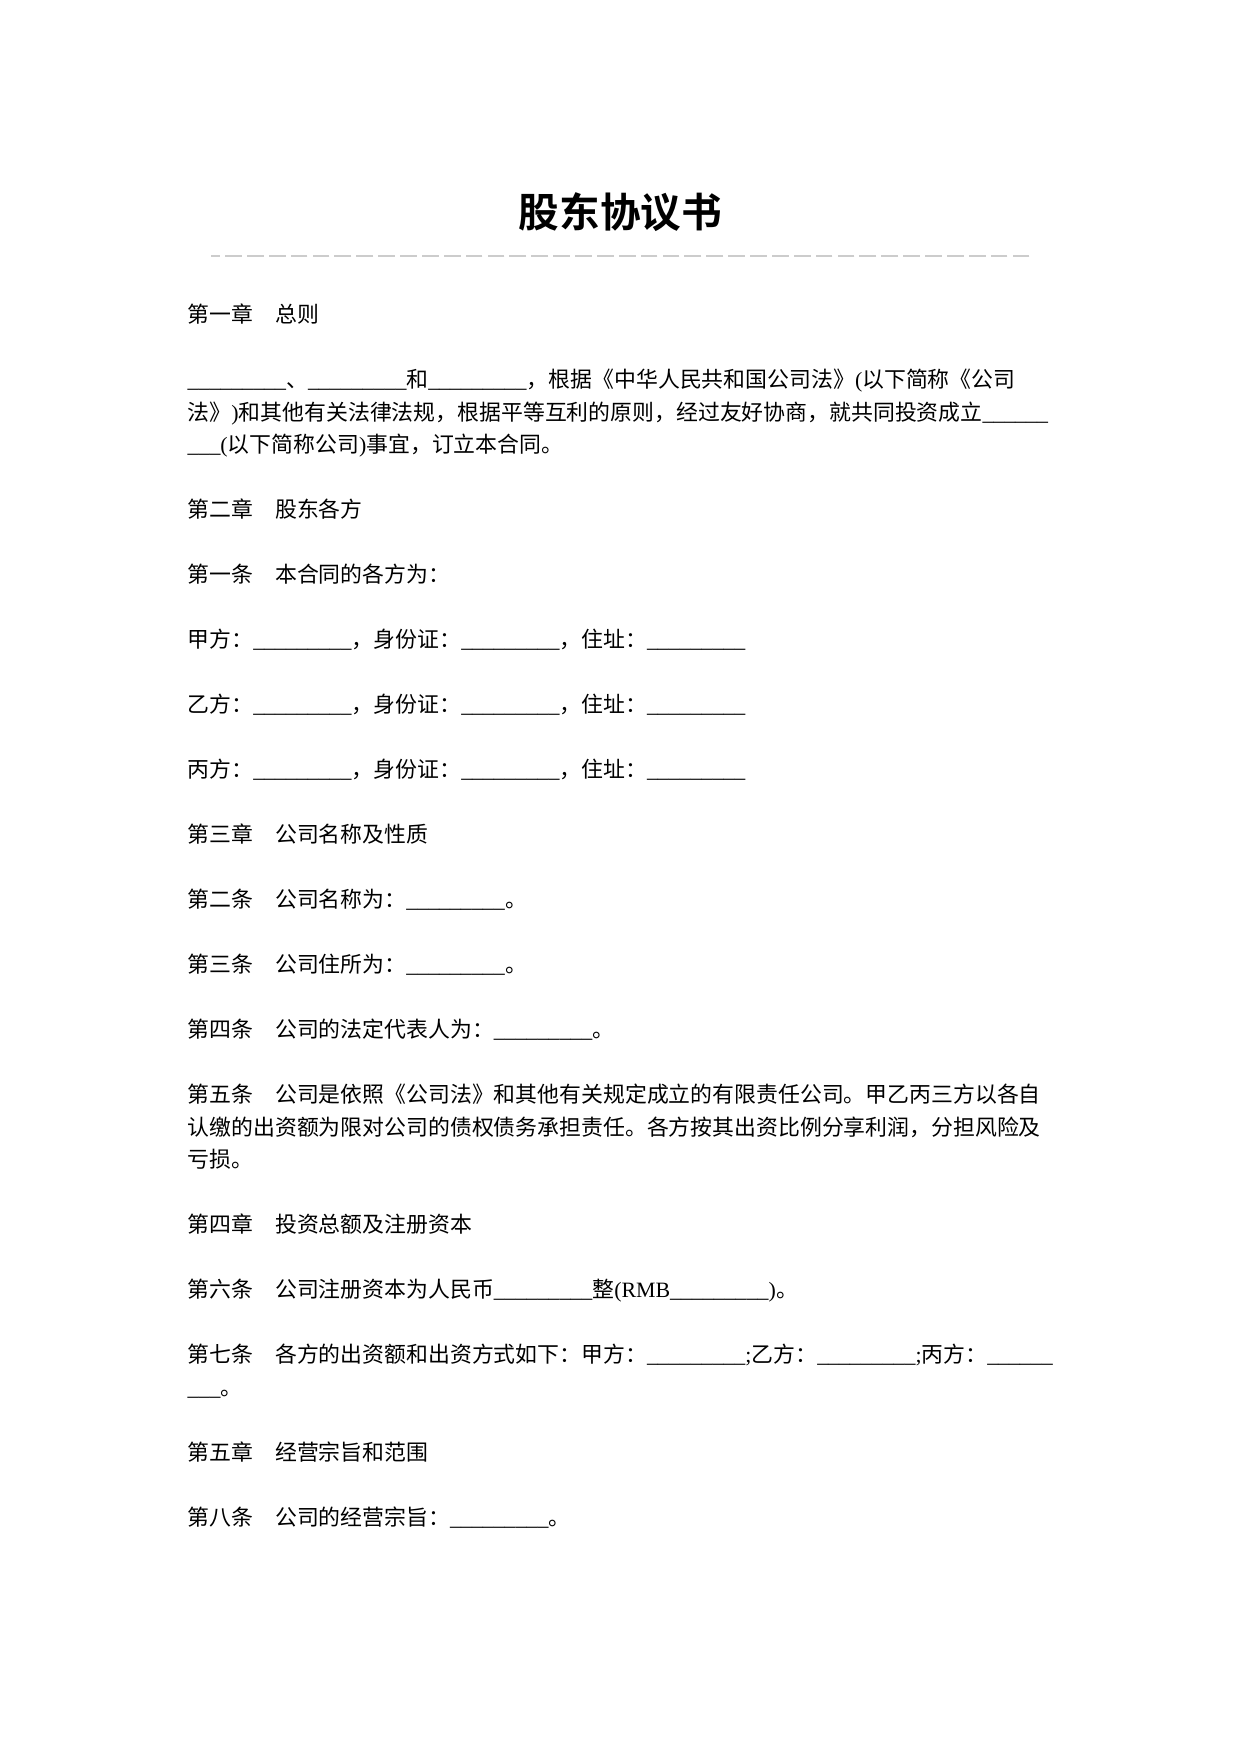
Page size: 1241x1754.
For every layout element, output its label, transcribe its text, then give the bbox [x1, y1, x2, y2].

text 第八条 公司的经营宗旨：_________。 [187, 1499, 1053, 1532]
text 第七条 各方的出资额和出资方式如下：甲方：_________;乙方：_________;丙方：_________。 [187, 1337, 1053, 1402]
text 第一条 本合同的各方为： [187, 557, 1053, 589]
text 股东协议书 [211, 178, 1029, 257]
text 第六条 公司注册资本为人民币_________整(RMB_________)。 [187, 1272, 1053, 1304]
text 第五条 公司是依照《公司法》和其他有关规定成立的有限责任公司。甲乙丙三方以各自认缴的出资额为限对公司的债权债务承担责任。各方按其出资比例分享利润，分担风险及亏损。 [187, 1077, 1053, 1174]
text 第三条 公司住所为：_________。 [187, 947, 1053, 979]
text 第四条 公司的法定代表人为：_________。 [187, 1012, 1053, 1044]
text 第四章 投资总额及注册资本 [187, 1207, 1053, 1239]
text 丙方：_________，身份证：_________，住址：_________ [187, 752, 1053, 784]
text 第三章 公司名称及性质 [187, 817, 1053, 849]
text 第一章 总则 [187, 297, 1053, 329]
text 第五章 经营宗旨和范围 [187, 1434, 1053, 1467]
text 第二条 公司名称为：_________。 [187, 882, 1053, 914]
text 甲方：_________，身份证：_________，住址：_________ [187, 622, 1053, 654]
text 乙方：_________，身份证：_________，住址：_________ [187, 687, 1053, 719]
text _________、_________和_________，根据《中华人民共和国公司法》(以下简称《公司法》)和其他有关法律法规，根据平等互利的原则，经过友好协商，就共同投资成立_________(以下简称公司)事宜，订立本合同。 [187, 362, 1053, 459]
text 第二章 股东各方 [187, 492, 1053, 524]
